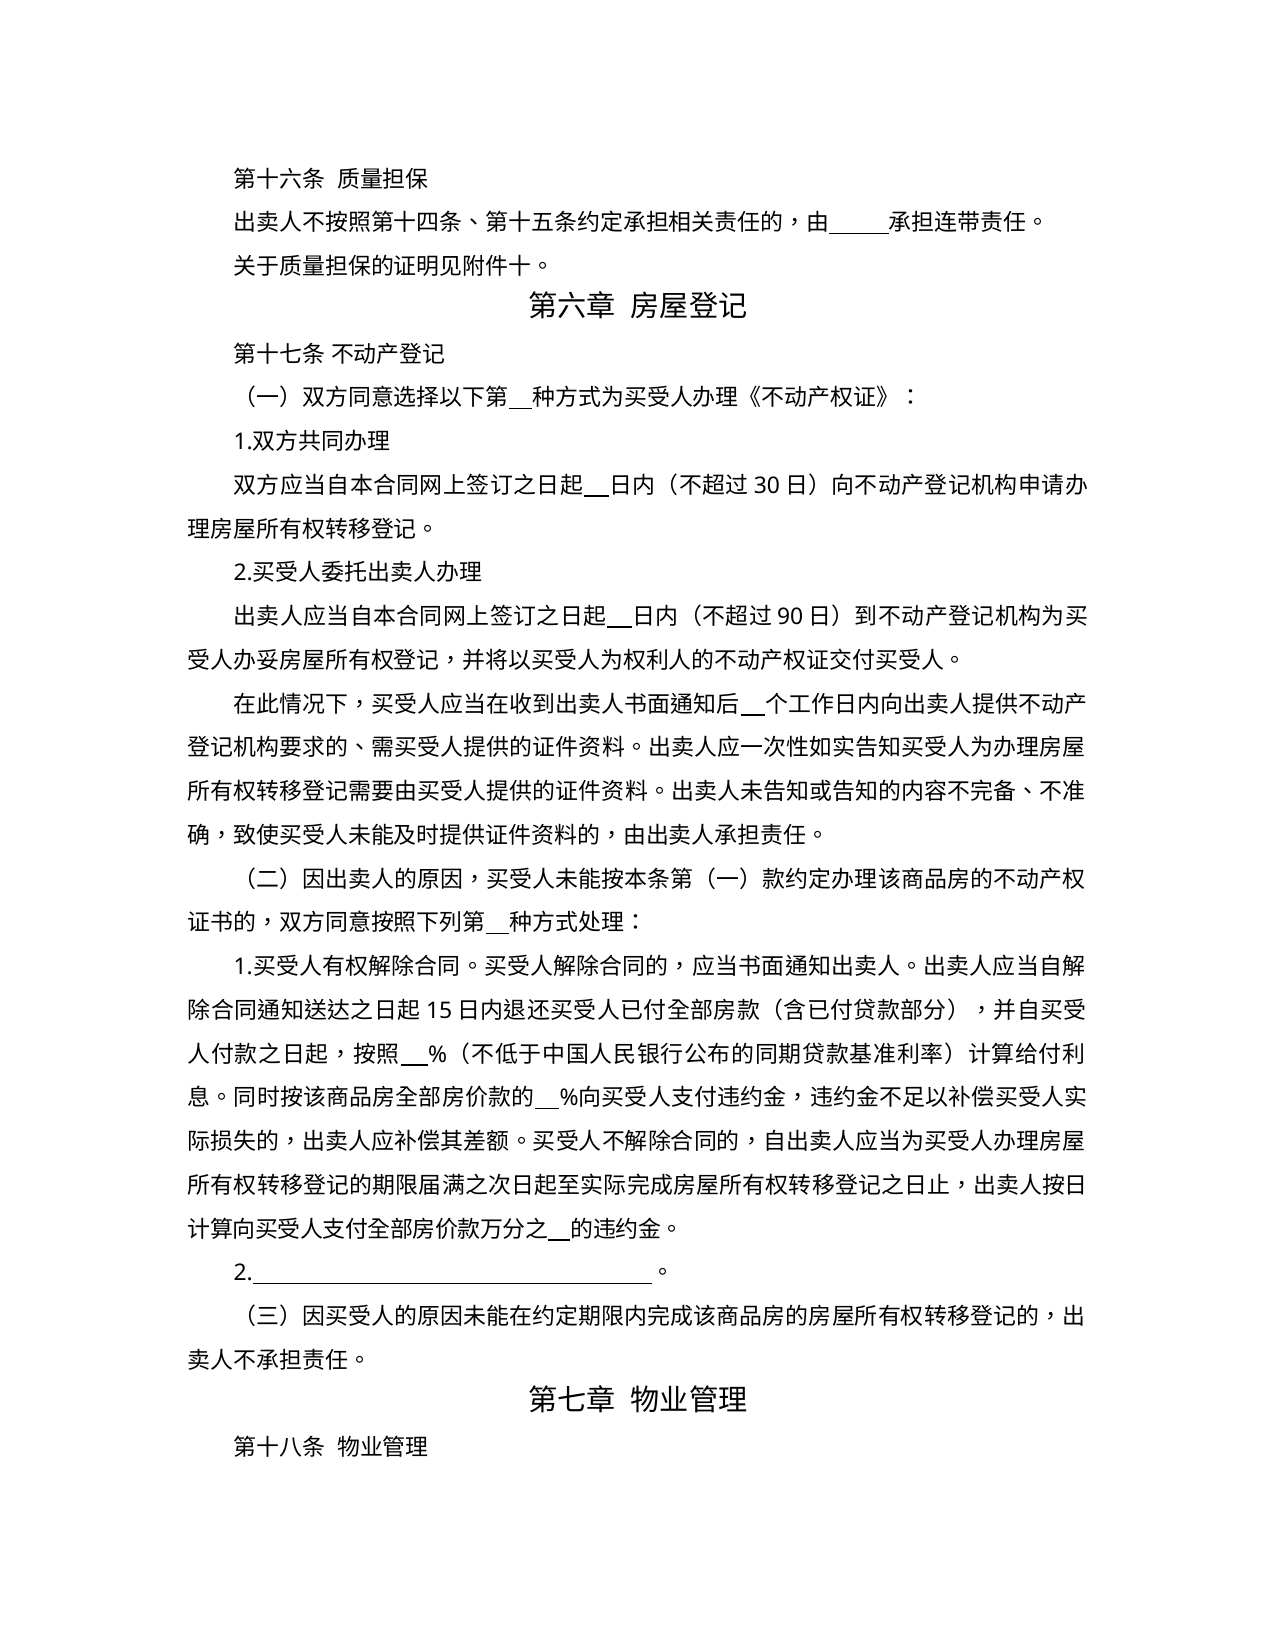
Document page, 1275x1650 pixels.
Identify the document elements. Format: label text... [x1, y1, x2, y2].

text 出卖人应当自本合同网上签订之日起 日内（不超过90日）到不动产登记机构为买受人办妥房屋所有权登记，并将以买受人为权利人的不动产权证交付买受人。 [187, 587, 1087, 675]
text 双方应当自本合同网上签订之日起 日内（不超过30日）向不动产登记机构申请办理房屋所有权转移登记。 [187, 456, 1087, 544]
text 2. 。 [187, 1244, 1087, 1287]
text 第十八条 物业管理 [187, 1419, 1087, 1462]
text 第七章 物业管理 [187, 1375, 1087, 1419]
text 第十七条 不动产登记 [187, 325, 1087, 369]
text 关于质量担保的证明见附件十。 [187, 237, 1087, 281]
text （二）因出卖人的原因，买受人未能按本条第（一）款约定办理该商品房的不动产权证书的，双方同意按照下列第 种方式处理： [187, 850, 1087, 937]
text 在此情况下，买受人应当在收到出卖人书面通知后 个工作日内向出卖人提供不动产登记机构要求的、需买受人提供的证件资料。出卖人应一次性如实告知买受人为办理房屋所有权转移登记需要由买受人提供的证件资料。出卖人未告知或告知的内容不完备、不准确，致使买受人未能及时提供证件资料的，由出卖人承担责任。 [187, 675, 1087, 850]
text 第十六条 质量担保 [187, 150, 1087, 194]
text 出卖人不按照第十四条、第十五条约定承担相关责任的，由 承担连带责任。 [187, 194, 1087, 237]
text 第六章 房屋登记 [187, 281, 1087, 325]
text 1.买受人有权解除合同。买受人解除合同的，应当书面通知出卖人。出卖人应当自解除合同通知送达之日起15日内退还买受人已付全部房款（含已付贷款部分），并自买受人付款之日起，按照 %（不低于中国人民银行公布的同期贷款基准利率）计算给付利息。同时按该商品房全部房价款的 %向买受人支付违约金，违约金不足以补偿买受人实际损失的，出卖人应补偿其差额。买受人不解除合同的，自出卖人应当为买受人办理房屋所有权转移登记的期限届满之次日起至实际完成房屋所有权转移登记之日止，出卖人按日计算向买受人支付全部房价款万分之 的违约金。 [187, 937, 1087, 1244]
text （一）双方同意选择以下第 种方式为买受人办理《不动产权证》： [187, 369, 1087, 412]
text （三）因买受人的原因未能在约定期限内完成该商品房的房屋所有权转移登记的，出卖人不承担责任。 [187, 1287, 1087, 1375]
text 2.买受人委托出卖人办理 [187, 544, 1087, 587]
text 1.双方共同办理 [187, 412, 1087, 456]
